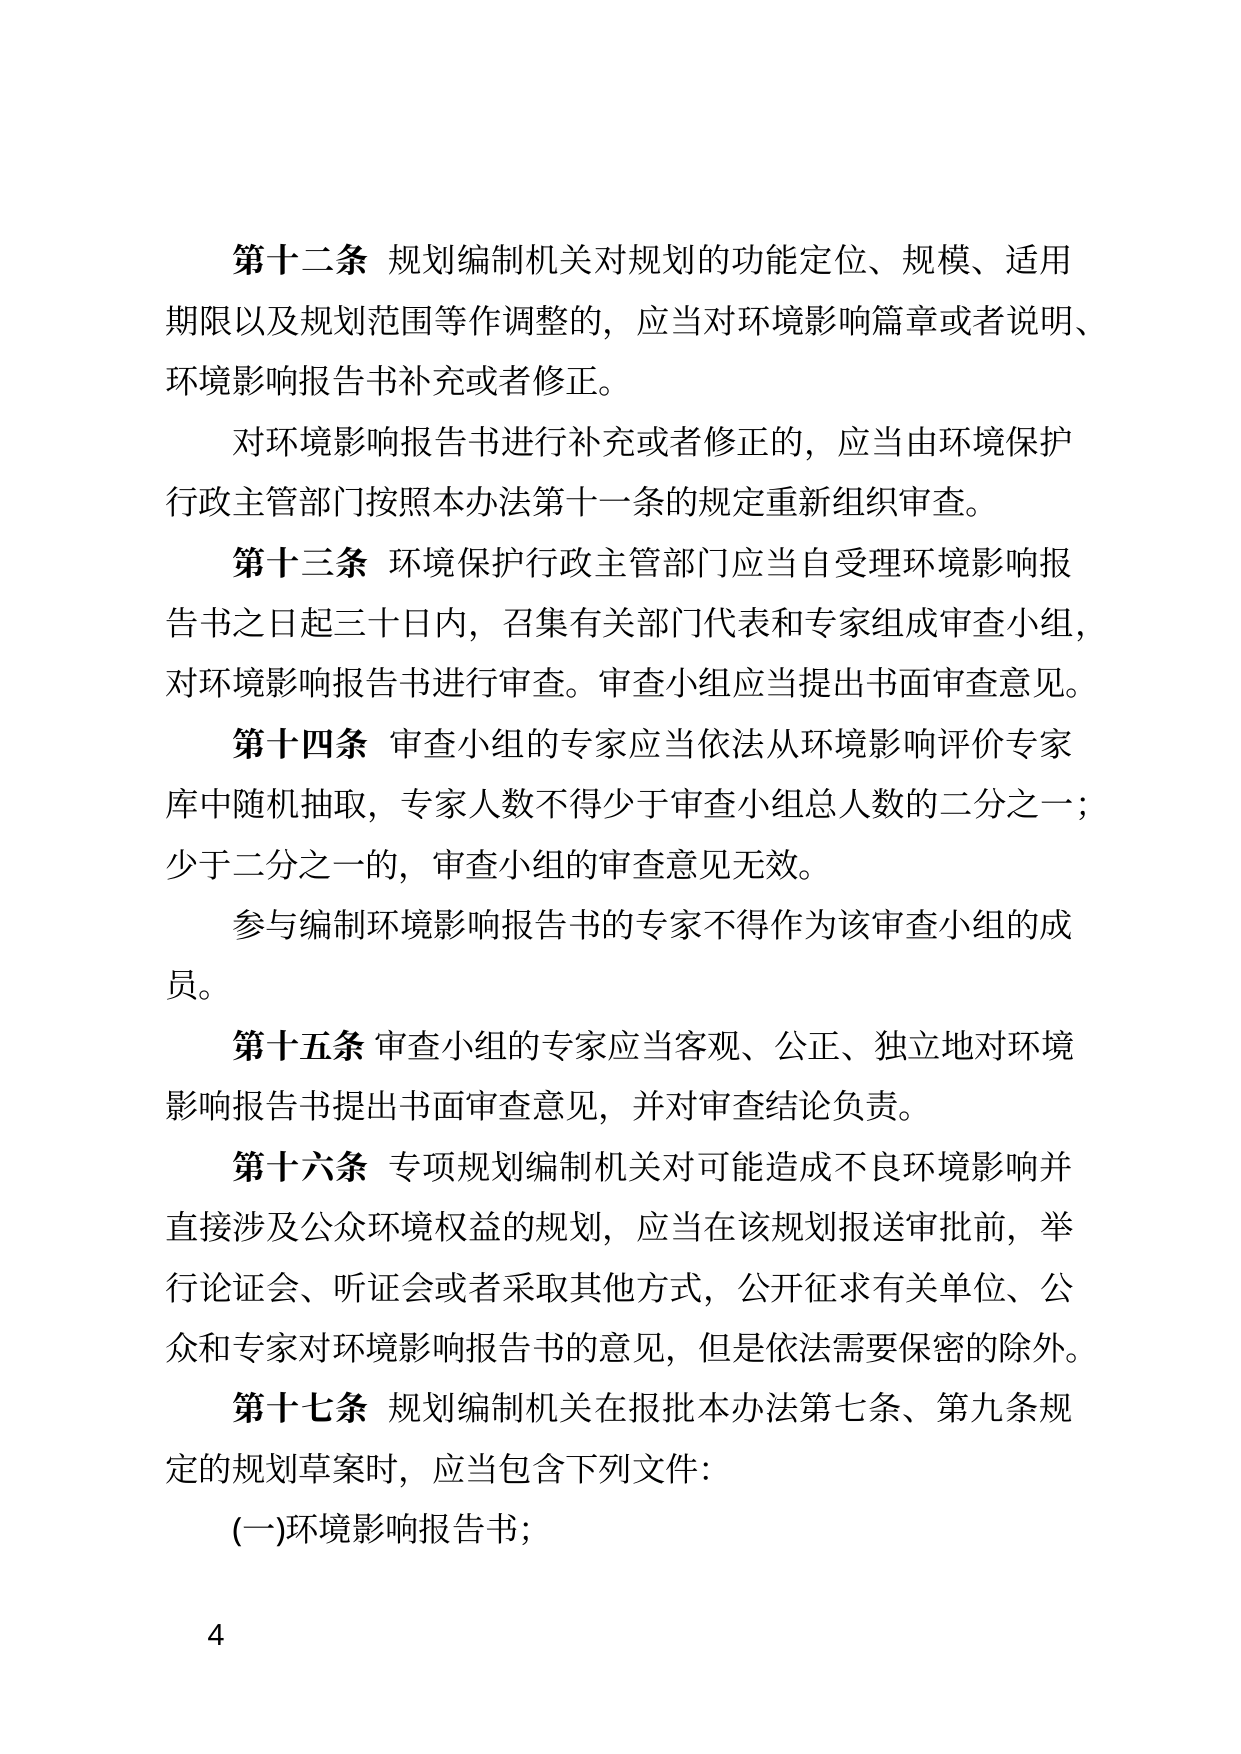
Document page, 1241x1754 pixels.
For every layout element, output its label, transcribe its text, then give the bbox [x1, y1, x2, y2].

text 第十五条 审查小组的专家应当客观、公正、独立地对环境影响报告书提出书面审查意见，并对审查结论负责。 [165, 1010, 1075, 1131]
text 第十六条 专项规划编制机关对可能造成不良环境影响并直接涉及公众环境权益的规划，应当在该规划报送审批前，举行论证会、听证会或者采取其他方式，公开征求有关单位、公众和专家对环境影响报告书的意见，但是依法需要保密的除外。 [165, 1131, 1075, 1372]
text 第十七条 规划编制机关在报批本办法第七条、第九条规定的规划草案时，应当包含下列文件： [165, 1372, 1075, 1493]
text 第十四条 审查小组的专家应当依法从环境影响评价专家库中随机抽取，专家人数不得少于审查小组总人数的二分之一；少于二分之一的，审查小组的审查意见无效。 [165, 708, 1075, 889]
text (一)环境影响报告书； [165, 1493, 1075, 1554]
text 参与编制环境影响报告书的专家不得作为该审查小组的成员。 [165, 889, 1075, 1010]
text 第十二条 规划编制机关对规划的功能定位、规模、适用期限以及规划范围等作调整的，应当对环境影响篇章或者说明、环境影响报告书补充或者修正。 [165, 224, 1075, 406]
text 第十三条 环境保护行政主管部门应当自受理环境影响报告书之日起三十日内，召集有关部门代表和专家组成审查小组，对环境影响报告书进行审查。审查小组应当提出书面审查意见。 [165, 527, 1075, 708]
text 对环境影响报告书进行补充或者修正的，应当由环境保护行政主管部门按照本办法第十一条的规定重新组织审查。 [165, 406, 1075, 527]
